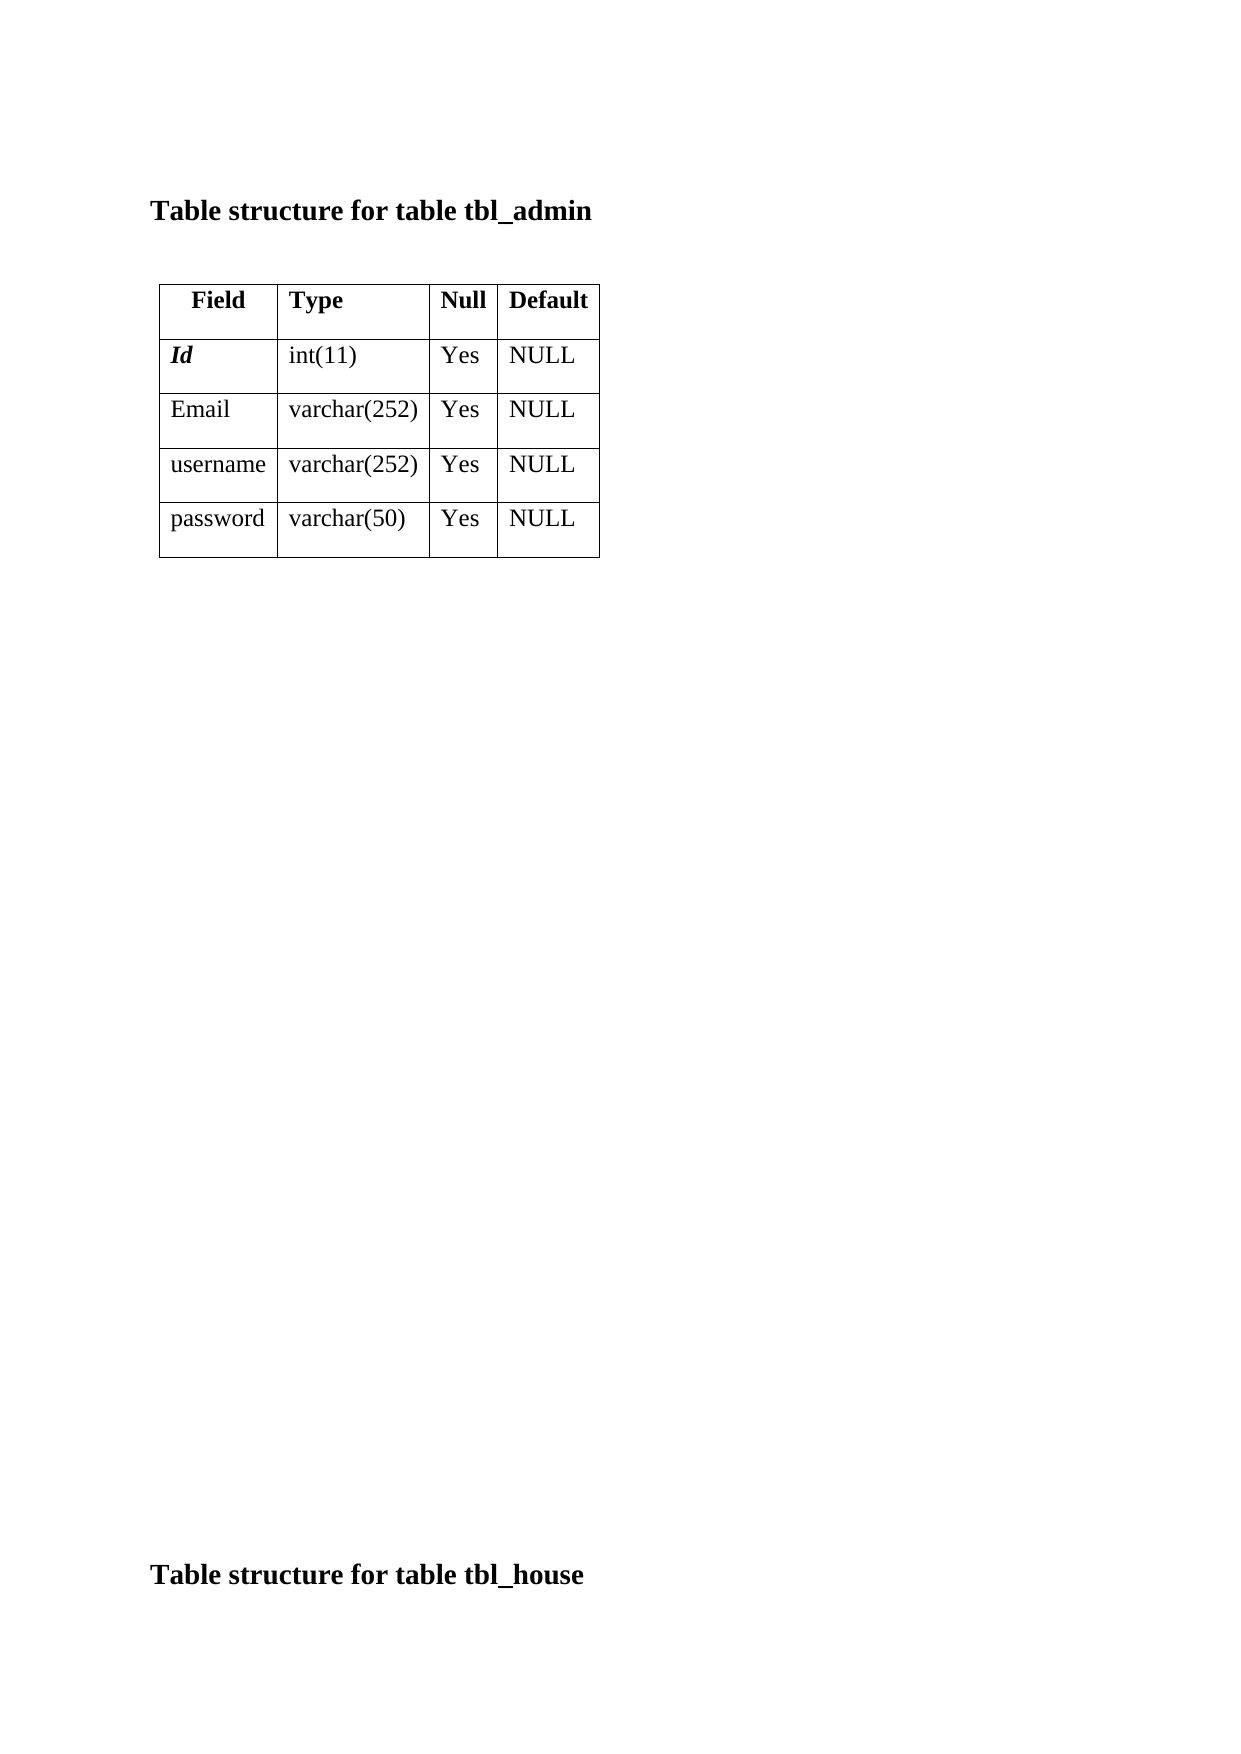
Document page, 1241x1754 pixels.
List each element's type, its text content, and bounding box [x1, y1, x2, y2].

table_header Type [278, 285, 429, 339]
table_header Default [498, 285, 599, 339]
table_cell Yes [430, 340, 497, 393]
table_cell Email [160, 394, 277, 448]
table_cell username [160, 449, 277, 502]
table_cell varchar(252) [278, 394, 429, 448]
text Table structure for table tbl_house [150, 1557, 1090, 1591]
table_cell NULL [498, 503, 599, 557]
table_header Field [160, 285, 277, 339]
table_cell Yes [430, 449, 497, 502]
table_cell Yes [430, 394, 497, 448]
table_cell Yes [430, 503, 497, 557]
table_cell NULL [498, 394, 599, 448]
table_cell varchar(50) [278, 503, 429, 557]
table_cell password [160, 503, 277, 557]
table_cell NULL [498, 449, 599, 502]
table_cell Id [160, 340, 277, 393]
text Table structure for table tbl_admin [150, 193, 1090, 226]
table_cell varchar(252) [278, 449, 429, 502]
table_cell NULL [498, 340, 599, 393]
table_cell int(11) [278, 340, 429, 393]
table_header Null [430, 285, 497, 339]
